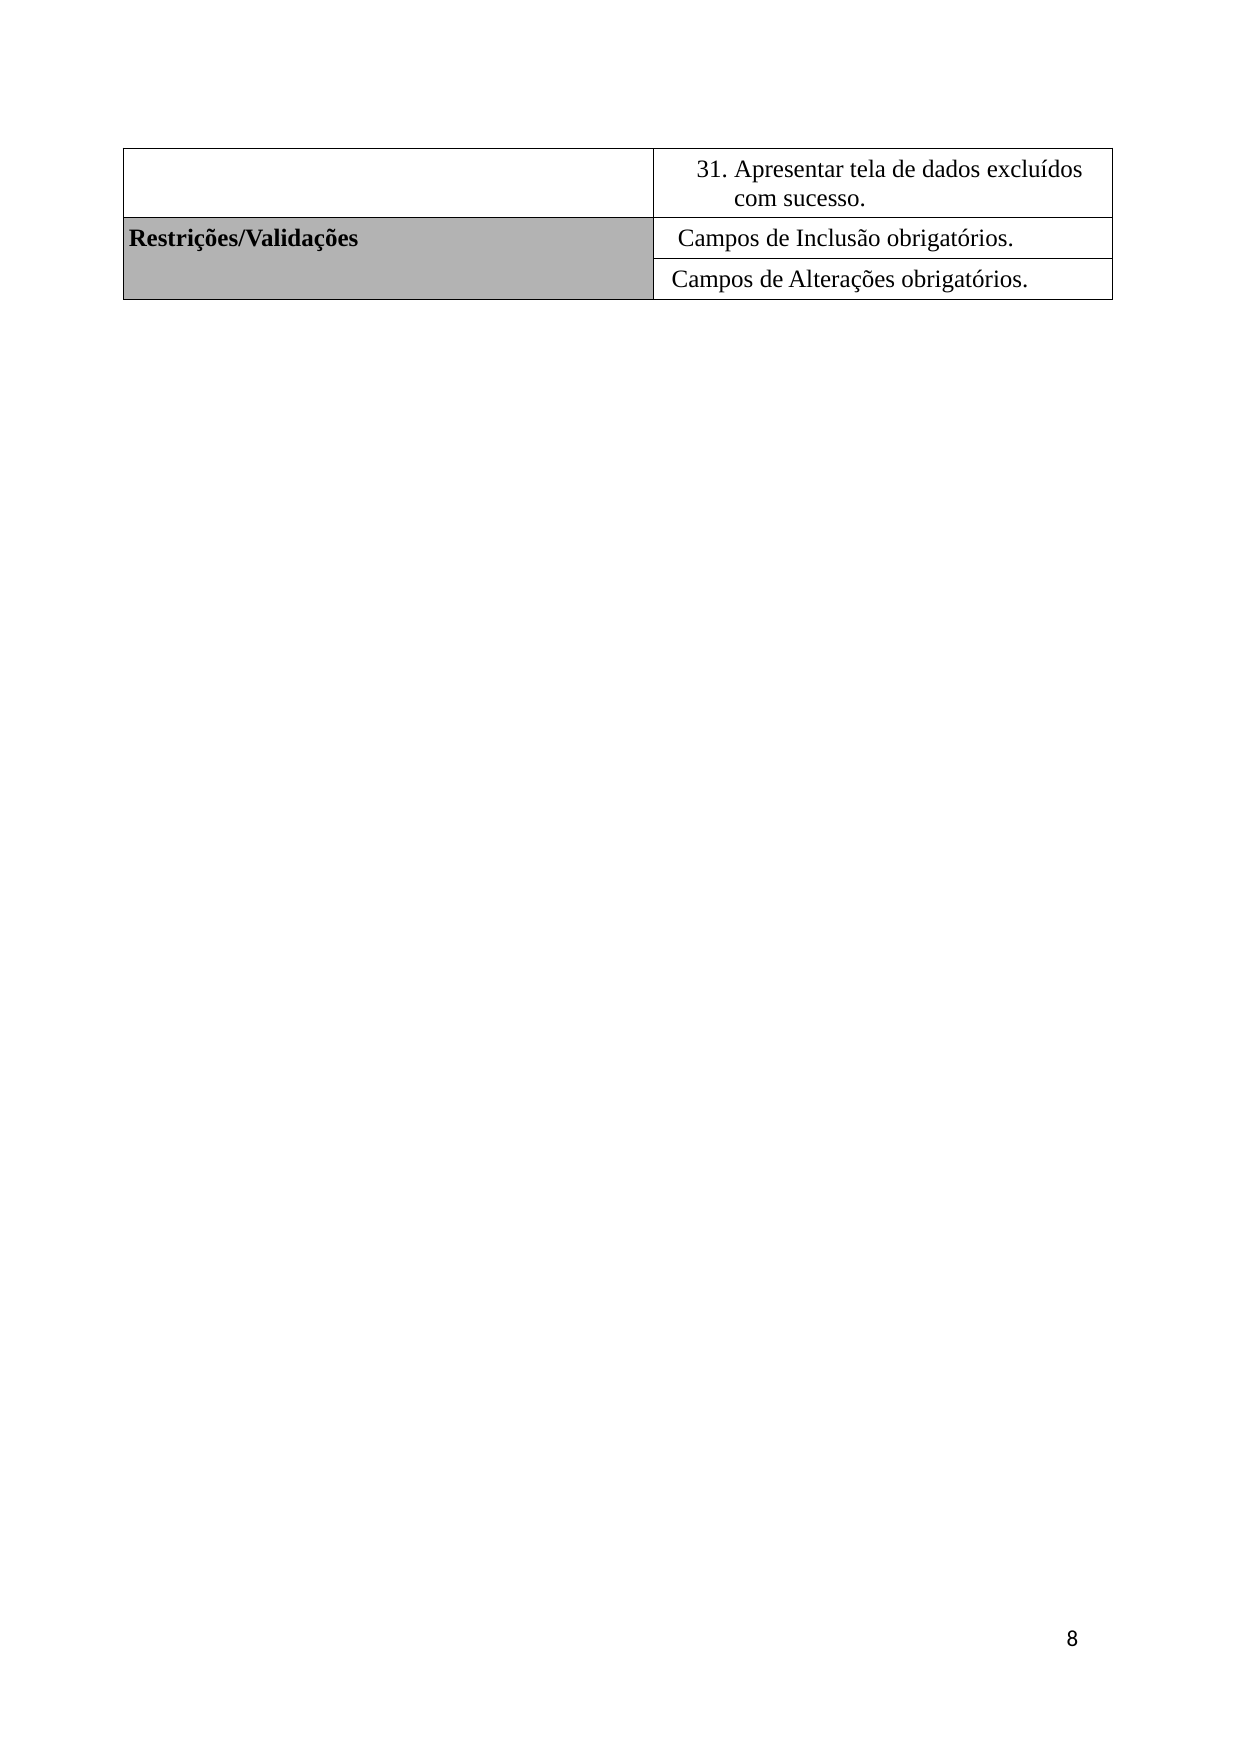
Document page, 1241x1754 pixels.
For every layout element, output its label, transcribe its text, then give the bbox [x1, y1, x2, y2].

table_cell Campos de Alterações obrigatórios. [654, 259, 1112, 299]
table_cell Campos de Inclusão obrigatórios. [654, 218, 1112, 258]
table_cell Restrições/Validações [124, 218, 653, 299]
table_cell [124, 149, 653, 217]
table_cell Apresentar tela de dados excluídos com sucesso. [654, 149, 1112, 217]
